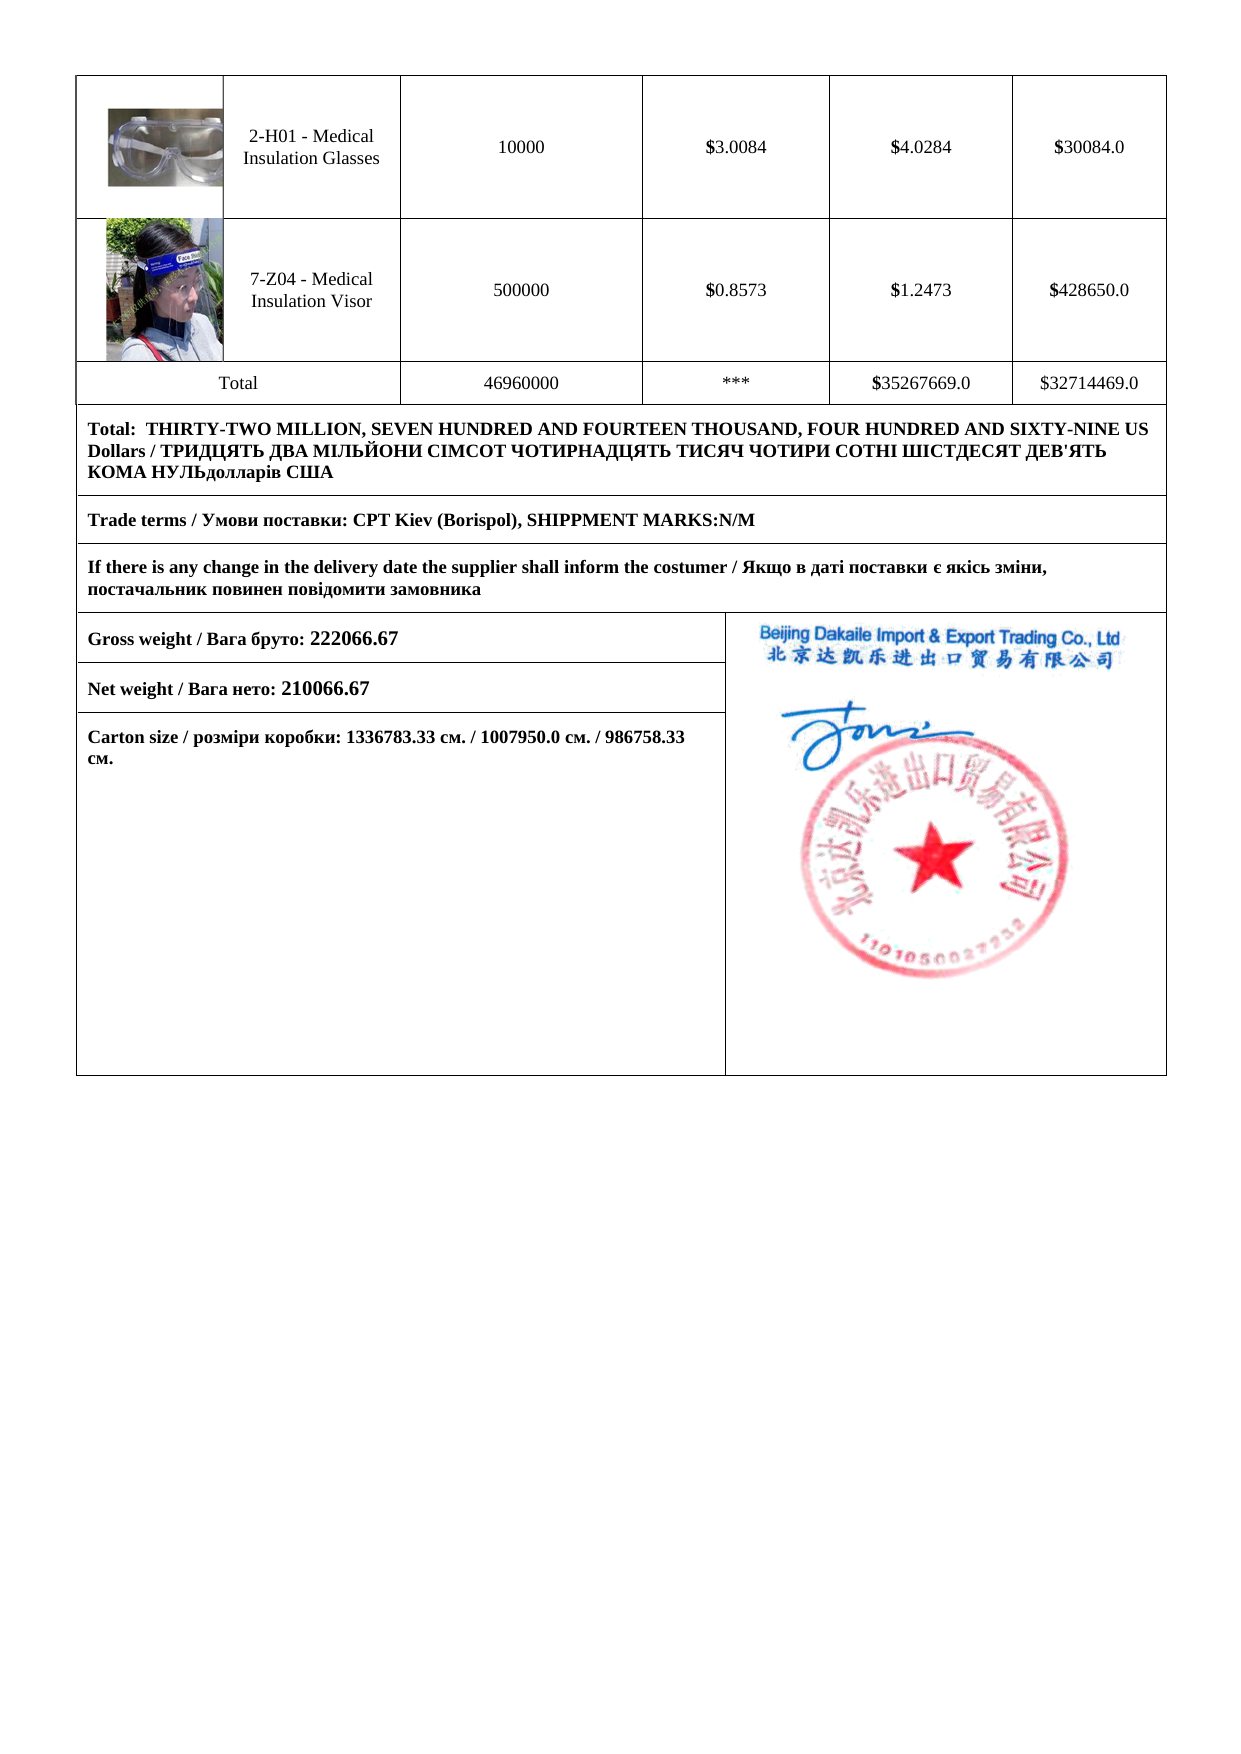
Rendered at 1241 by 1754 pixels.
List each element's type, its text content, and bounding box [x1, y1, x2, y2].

table_cell If there is any change in the delivery date the supplier shall inform the costumer / Якщо в даті поставки є якісь зміни, постачальник повинен повідомити замовника [77, 544, 1166, 612]
table_cell 500000 [401, 219, 642, 361]
picture [685, 611, 1186, 1076]
table_cell Gross weight / Вага бруто: 222066.67 [77, 613, 685, 662]
table_cell 46960000 [401, 362, 642, 404]
table_cell Net weight / Вага нето: 210066.67 [77, 663, 685, 712]
table_cell $35267669.0 [830, 362, 1012, 404]
picture [106, 76, 223, 361]
table_cell $30084.0 [1013, 76, 1166, 218]
table_cell [77, 219, 106, 361]
table_cell 7-Z04 - Medical Insulation Visor [224, 219, 400, 361]
table_cell $32714469.0 [1013, 362, 1166, 404]
table_cell $0.8573 [643, 219, 829, 361]
table_cell $3.0084 [643, 76, 829, 218]
table_cell Carton size / розміри коробки: 1336783.33 см. / 1007950.0 см. / 986758.33 см. [77, 713, 685, 1075]
table_cell Total [77, 362, 400, 404]
table_cell *** [643, 362, 829, 404]
table_cell Total: THIRTY-TWO MILLION, SEVEN HUNDRED AND FOURTEEN THOUSAND, FOUR HUNDRED AND SIXTY-NINE US Dollars / ТРИДЦЯТЬ ДВА МІЛЬЙОНИ СІМСОТ ЧОТИРНАДЦЯТЬ ТИСЯЧ ЧОТИРИ СОТНІ ШІСТДЕСЯТ ДЕВ'ЯТЬ КОМА НУЛЬ долларів США [77, 405, 1166, 495]
table_cell $4.0284 [830, 76, 1012, 218]
table_cell $428650.0 [1013, 219, 1166, 361]
table_cell Trade terms / Умови поставки: CPT Kiev (Borispol), SHIPPMENT MARKS:N/M [77, 496, 1166, 543]
table_cell [77, 76, 106, 218]
table_cell 2-H01 - Medical Insulation Glasses [224, 76, 400, 218]
table_cell $1.2473 [830, 219, 1012, 361]
table_cell 10000 [401, 76, 642, 218]
